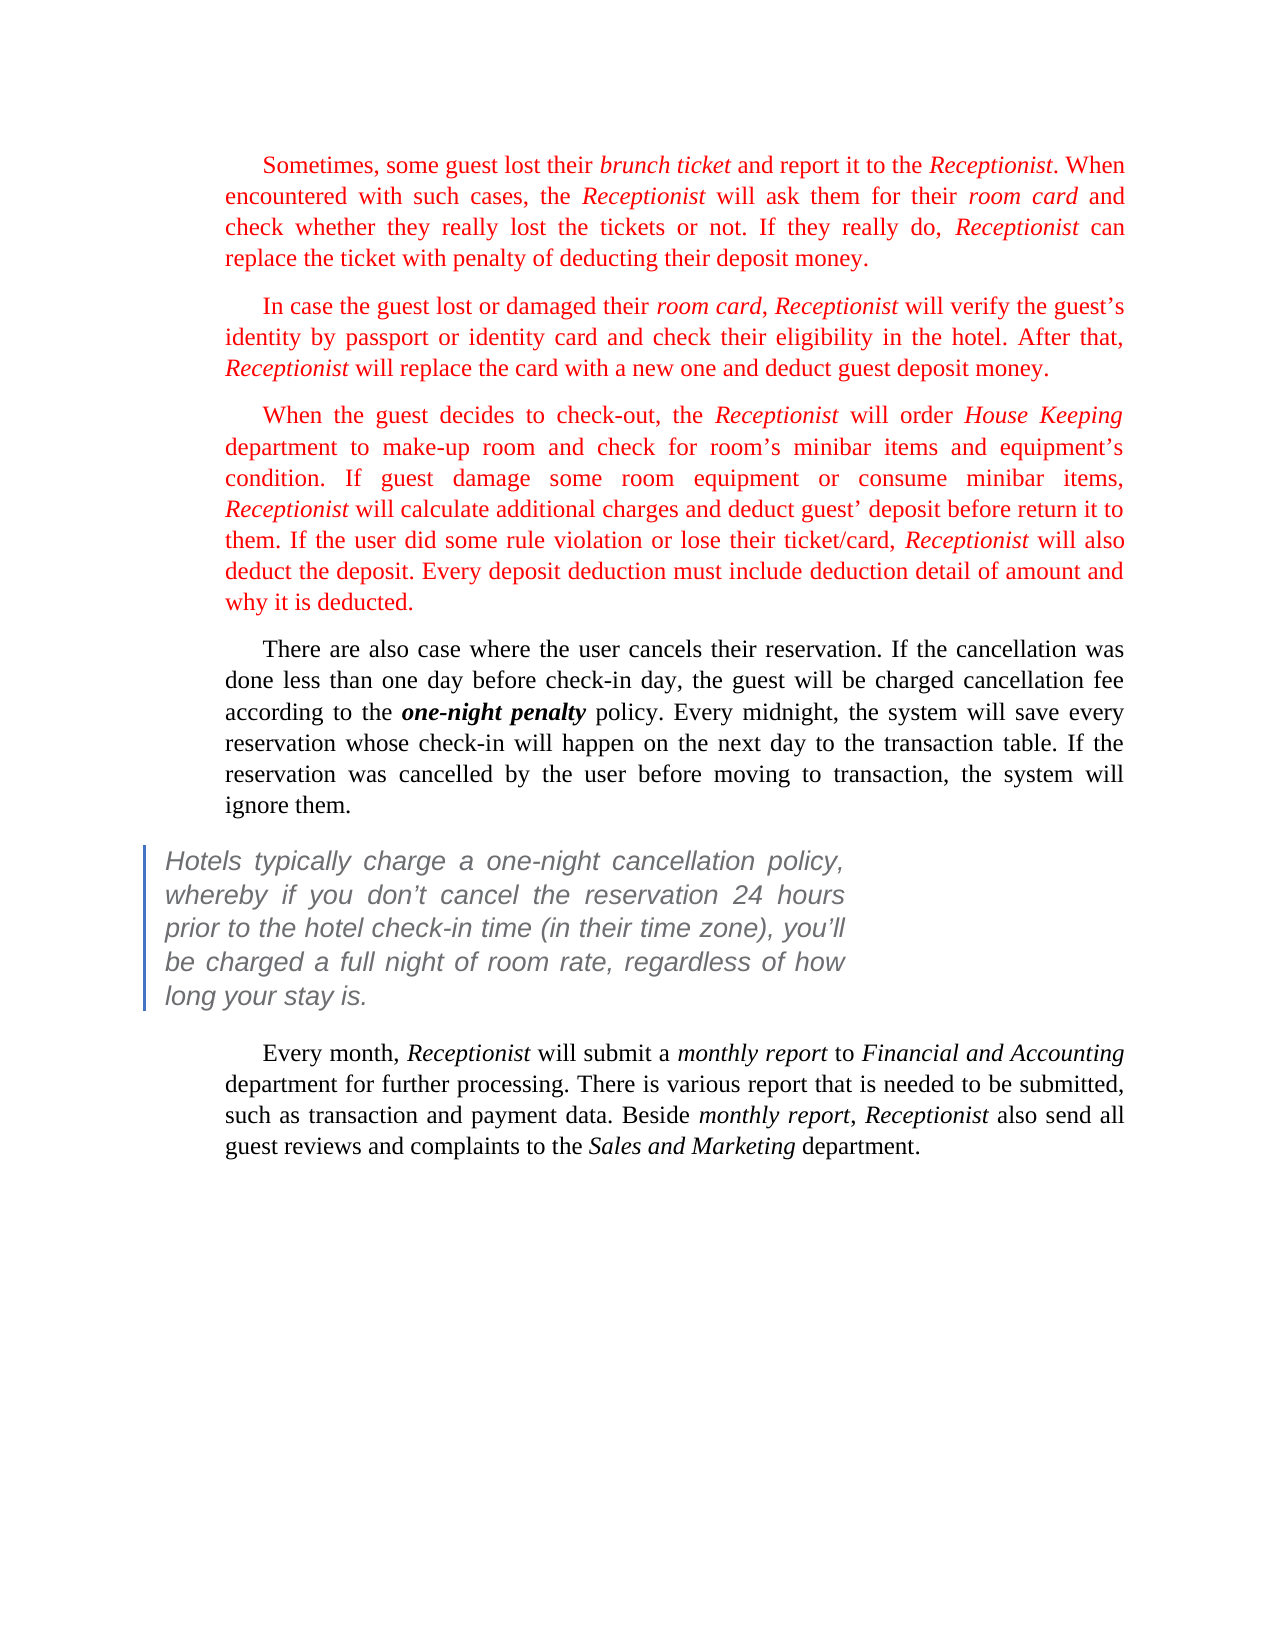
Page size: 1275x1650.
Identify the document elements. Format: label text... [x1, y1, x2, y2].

text When the guest decides to check-out, the Receptionist will order House Keeping department to make-up room and check for room’s minibar items and equipment’s condition. If guest damage some room equipment or consume minibar items, Receptionist will calculate additional charges and deduct guest’ deposit before return it to them. If the user did some rule violation or lose their ticket/card, Receptionist will also deduct the deposit. Every deposit deduction must include deduction detail of amount and why it is deducted. [225, 401, 1125, 616]
text Every month, Receptionist will submit a monthly report to Financial and Accounting department for further processing. There is various report that is needed to be submitted, such as transaction and payment data. Beside monthly report, Receptionist also send all guest reviews and complaints to the Sales and Marketing department. [225, 1038, 1125, 1159]
text In case the guest lost or damaged their room card, Receptionist will verify the guest’s identity by passport or identity card and check their eligibility in the hotel. After that, Receptionist will replace the card with a new one and deduct guest deposit money. [225, 291, 1125, 382]
text There are also case where the user cancels their reservation. If the cancellation was done less than one day before check-in day, the guest will be charged cancellation fee according to the one-night penalty policy. Every midnight, the system will save every reservation whose check-in will happen on the next day to the transaction table. If the reservation was cancelled by the user before moving to transaction, the system will ignore them. [225, 634, 1125, 818]
text Sometimes, some guest lost their brunch ticket and report it to the Receptionist. When encountered with such cases, the Receptionist will ask them for their room card and check whether they really lost the tickets or not. If they really do, Receptionist can replace the ticket with penalty of deducting their deposit money. [225, 150, 1125, 272]
